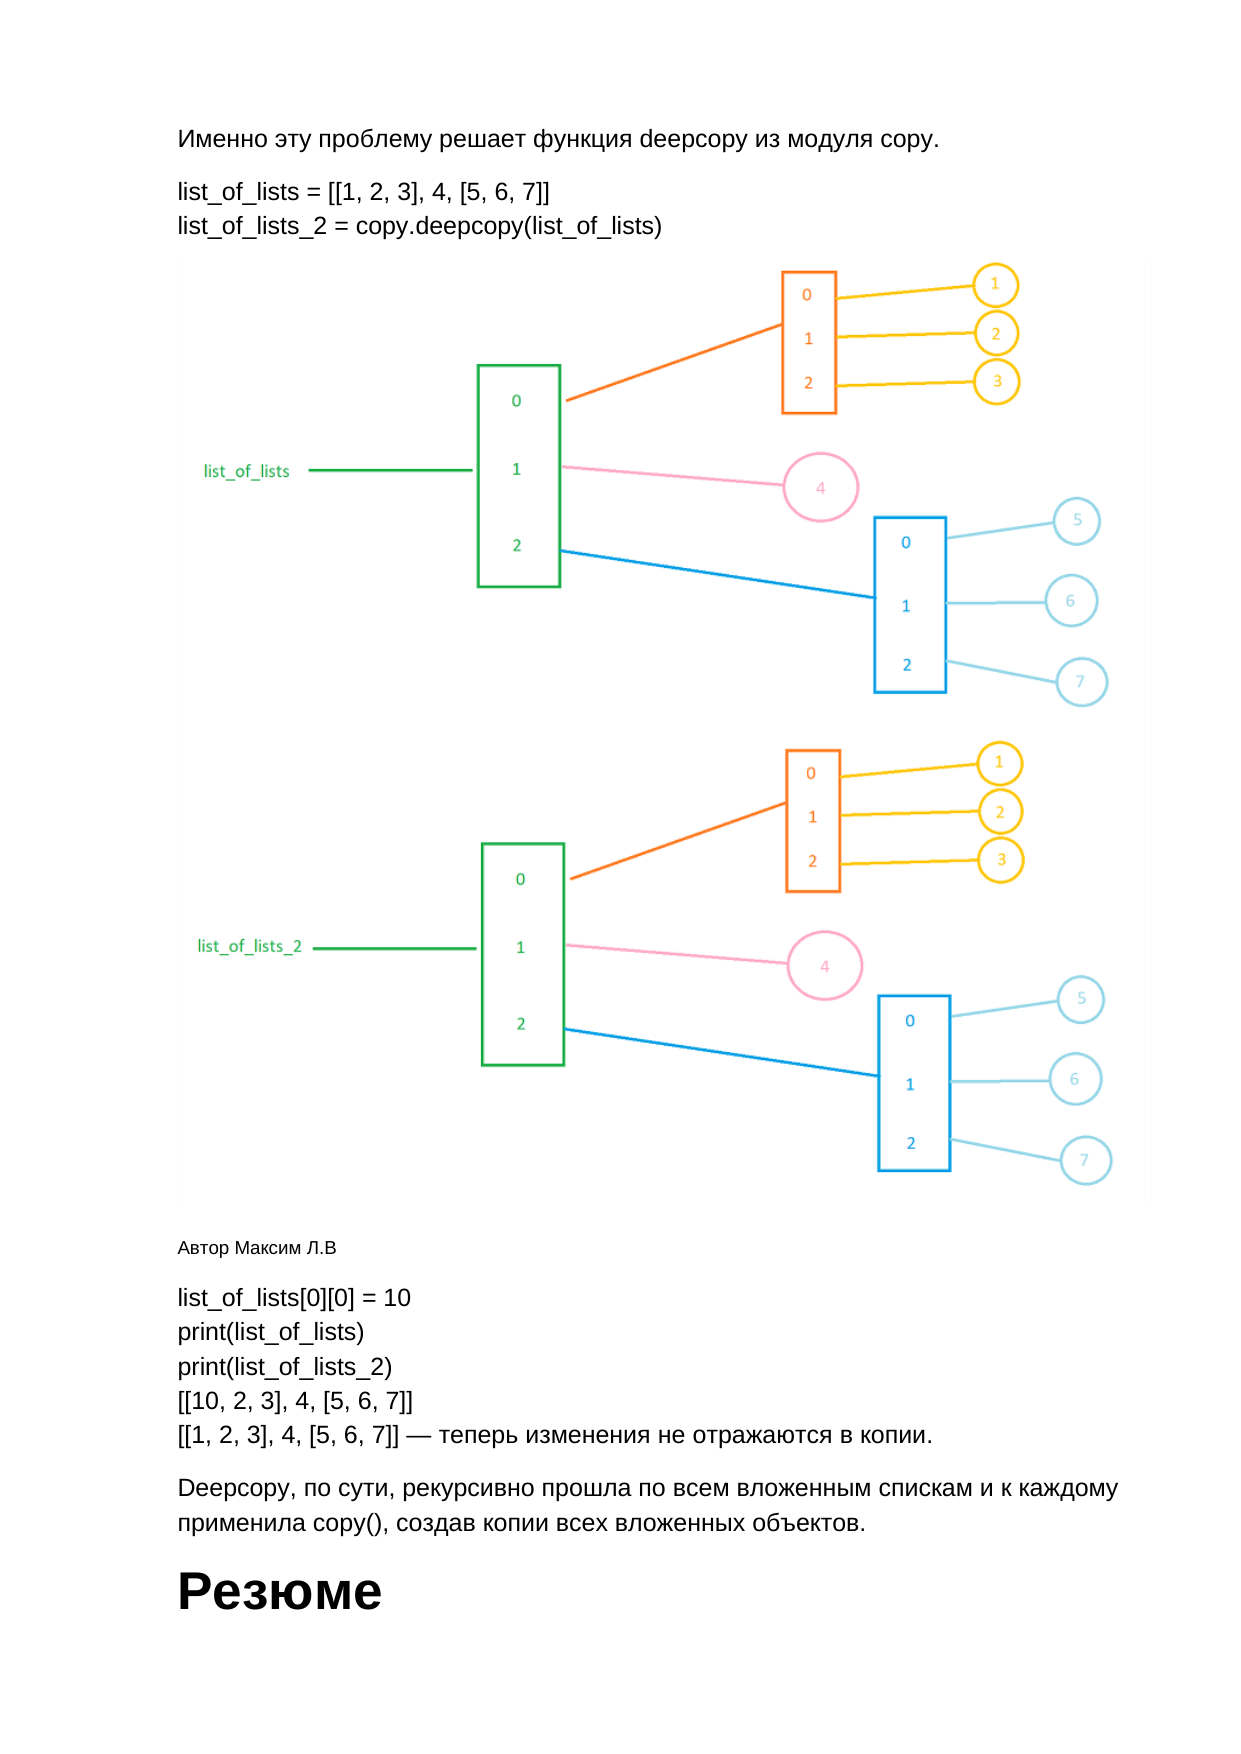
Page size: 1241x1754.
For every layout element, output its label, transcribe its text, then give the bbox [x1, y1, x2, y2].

text Deepcopy, по сути, рекурсивно прошла по всем вложенным спискам и к каждому применила copy(), создав копии всех вложенных объектов. [177, 1468, 1152, 1537]
text Резюме [177, 1555, 1152, 1621]
text list_of_lists[0][0] = 10 print(list_of_lists) print(list_of_lists_2) [[10, 2, 3], 4, [5, 6, 7]] [[1, 2, 3], 4, [5, 6, 7]] — теперь изменения не отражаются в копии. [177, 1277, 1152, 1449]
text Автор Максим Л.В [177, 1224, 1152, 1258]
picture [177, 258, 1152, 1206]
text Именно эту проблему решает функция deepcopy из модуля copy. [177, 118, 1152, 152]
text list_of_lists = [[1, 2, 3], 4, [5, 6, 7]] list_of_lists_2 = copy.deepcopy(list_of_lists) [177, 171, 1152, 240]
